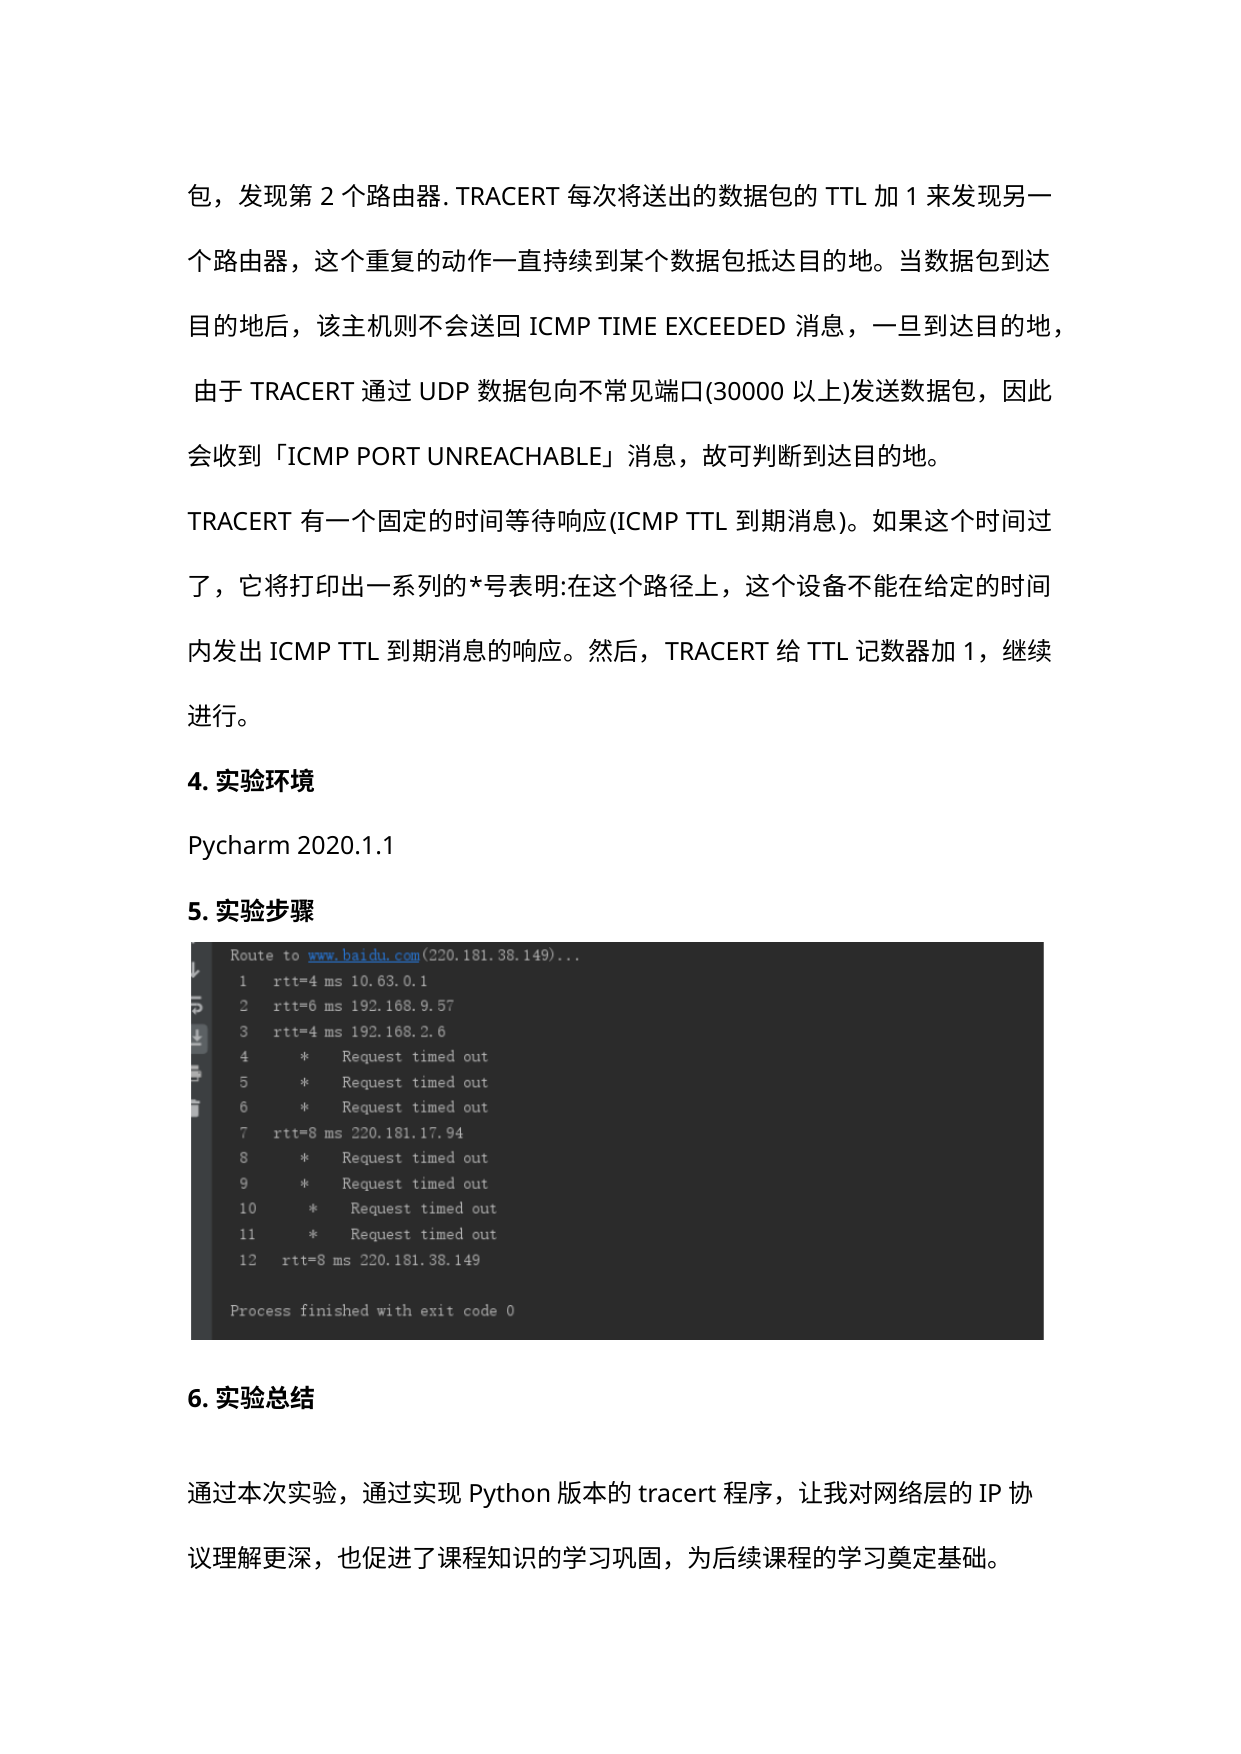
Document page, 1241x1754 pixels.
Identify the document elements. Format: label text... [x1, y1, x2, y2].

text Pycharm 2020.1.1 [187, 812, 1053, 877]
text 5. 实验步骤 [187, 877, 1053, 942]
text TRACERT 有一个固定的时间等待响应(ICMP TTL 到期消息)。如果这个时间过了，它将打印出一系列的*号表明:在这个路径上，这个设备不能在给定的时间内发出 ICMP TTL 到期消息的响应。然后，TRACERT 给 TTL 记数器加 1，继续进行。 [187, 487, 1053, 747]
picture [187, 942, 1053, 1340]
text 6. 实验总结 [187, 1364, 1053, 1429]
text 通过本次实验，通过实现 Python 版本的 tracert 程序，让我对网络层的 IP 协 议理解更深，也促进了课程知识的学习巩固，为后续课程的学习奠定基础。 [187, 1459, 1053, 1589]
text 包，发现第 2 个路由器. TRACERT 每次将送出的数据包的 TTL 加 1 来发现另一个路由器，这个重复的动作一直持续到某个数据包抵达目的地。当数据包到达目的地后，该主机则不会送回 ICMP TIME EXCEEDED 消息，一旦到达目的地， 由于 TRACERT 通过 UDP 数据包向不常见端口(30000 以上)发送数据包，因此会收到「ICMP PORT UNREACHABLE」消息，故可判断到达目的地。 [187, 162, 1053, 487]
text 4. 实验环境 [187, 747, 1053, 812]
